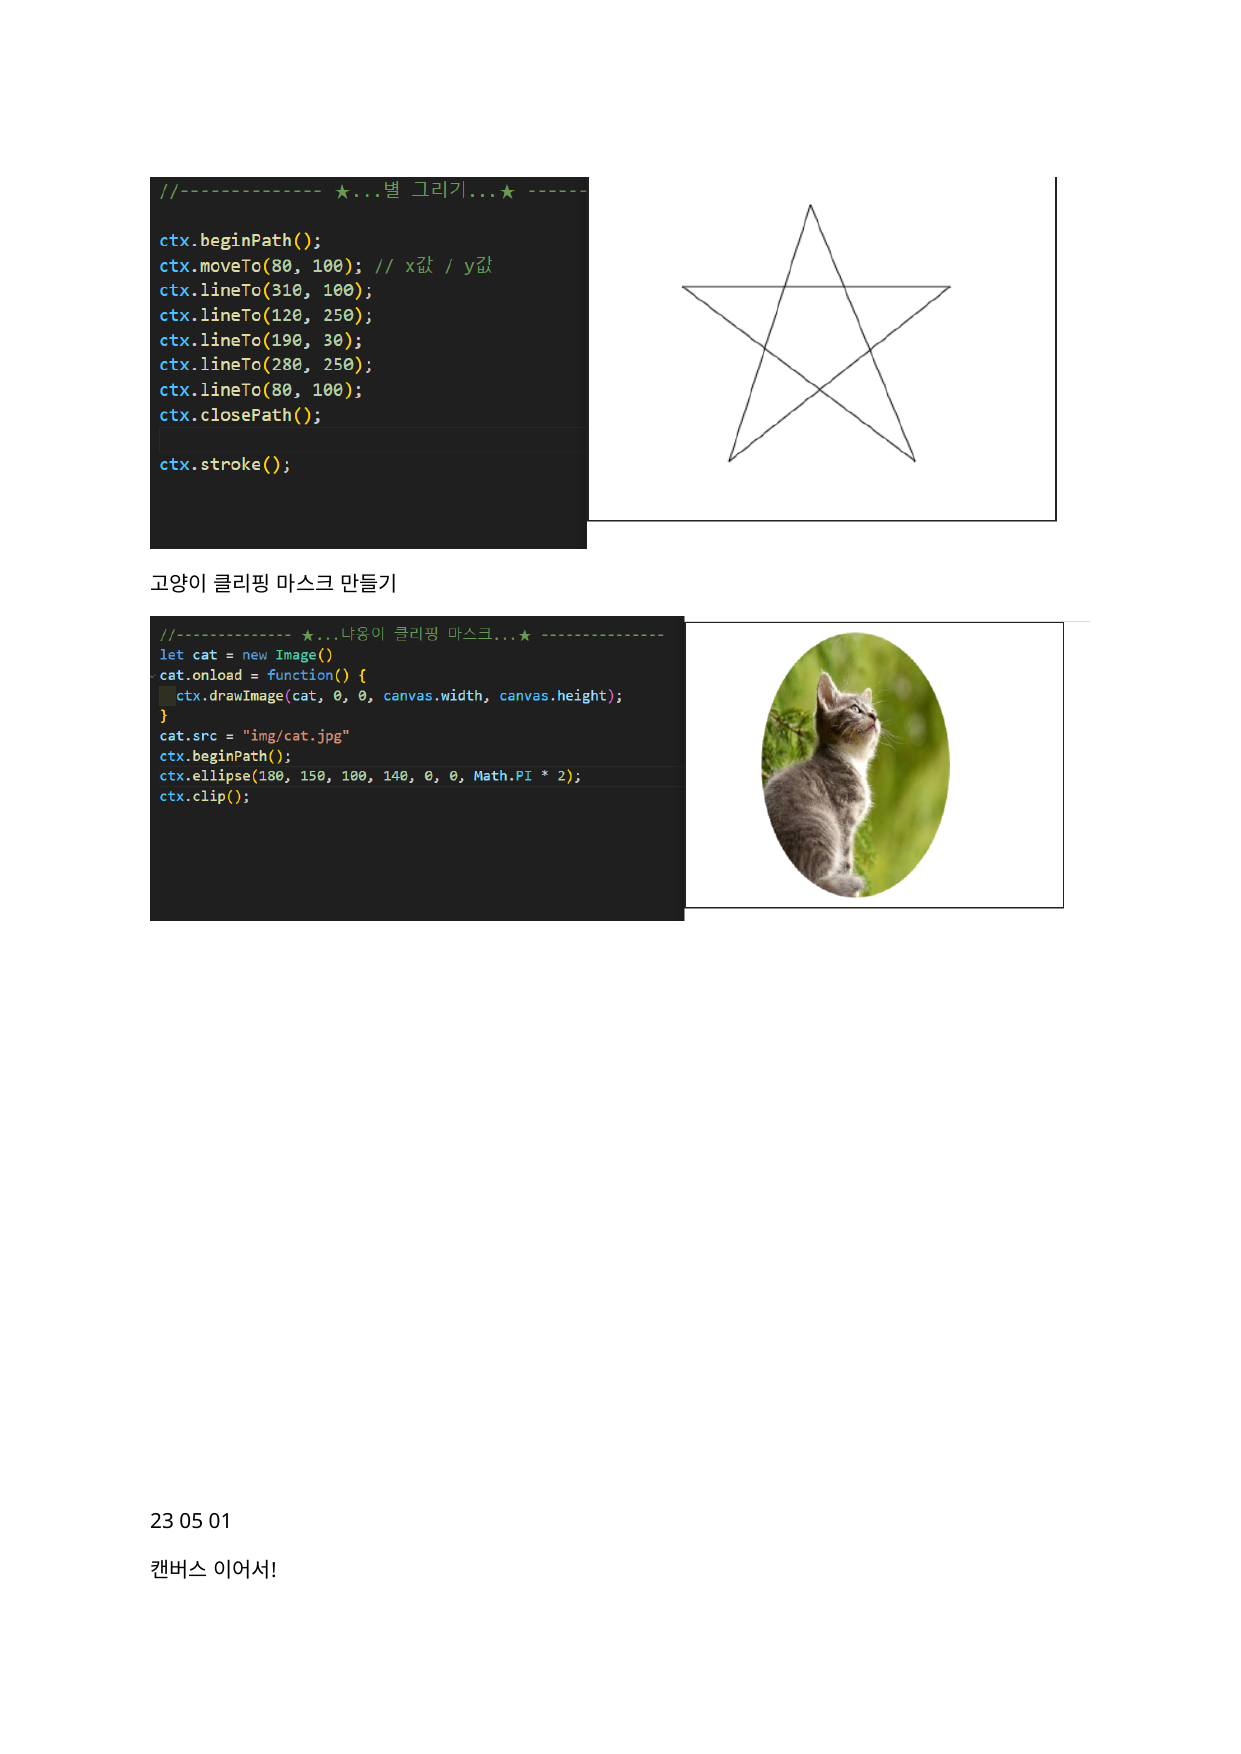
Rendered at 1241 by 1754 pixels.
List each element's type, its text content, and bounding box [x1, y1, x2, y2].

picture [150, 616, 1091, 921]
text 고양이 클리핑 마스크 만들기 [150, 567, 1090, 598]
text 캔버스 이어서! [150, 1554, 1090, 1584]
picture [150, 177, 1091, 549]
text 23 05 01 [150, 1506, 1090, 1535]
